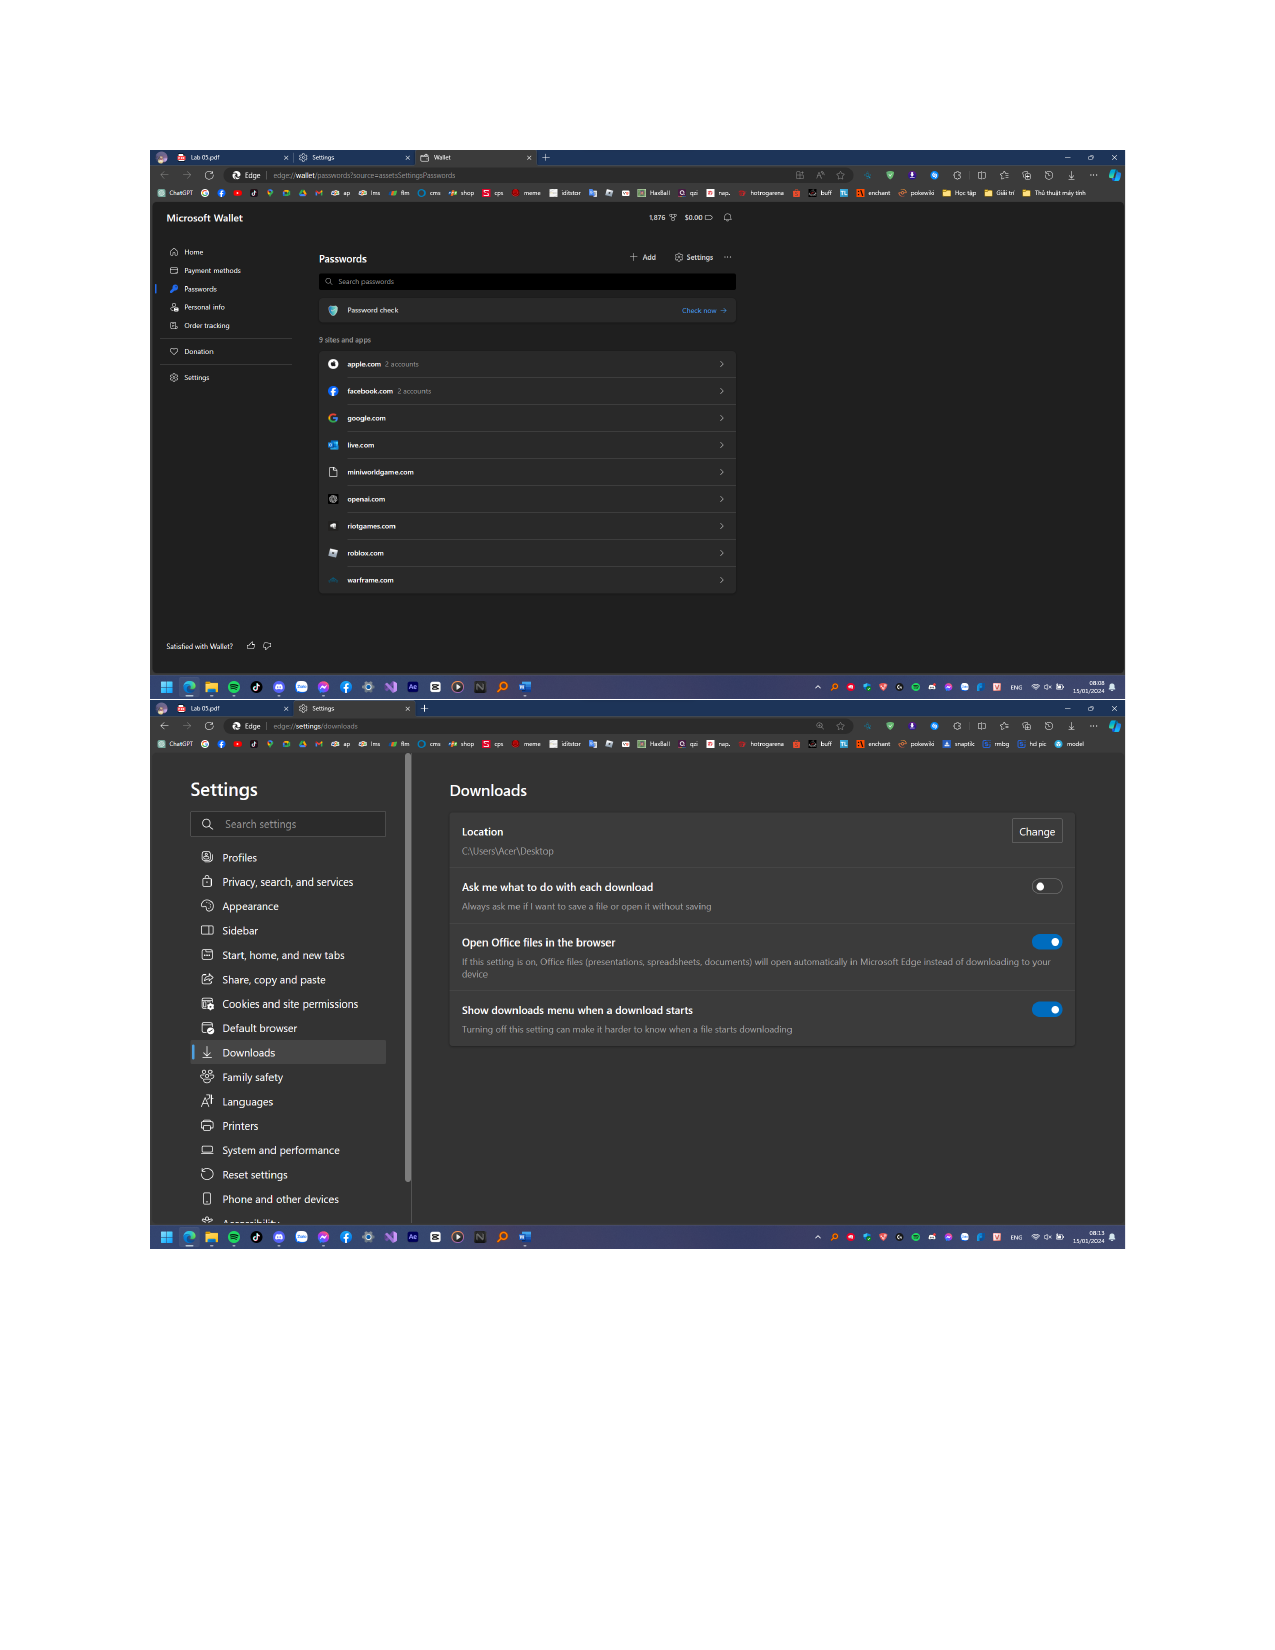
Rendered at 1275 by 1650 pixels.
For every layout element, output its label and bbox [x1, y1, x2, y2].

picture [150, 150, 1125, 699]
picture [150, 700, 1125, 1249]
